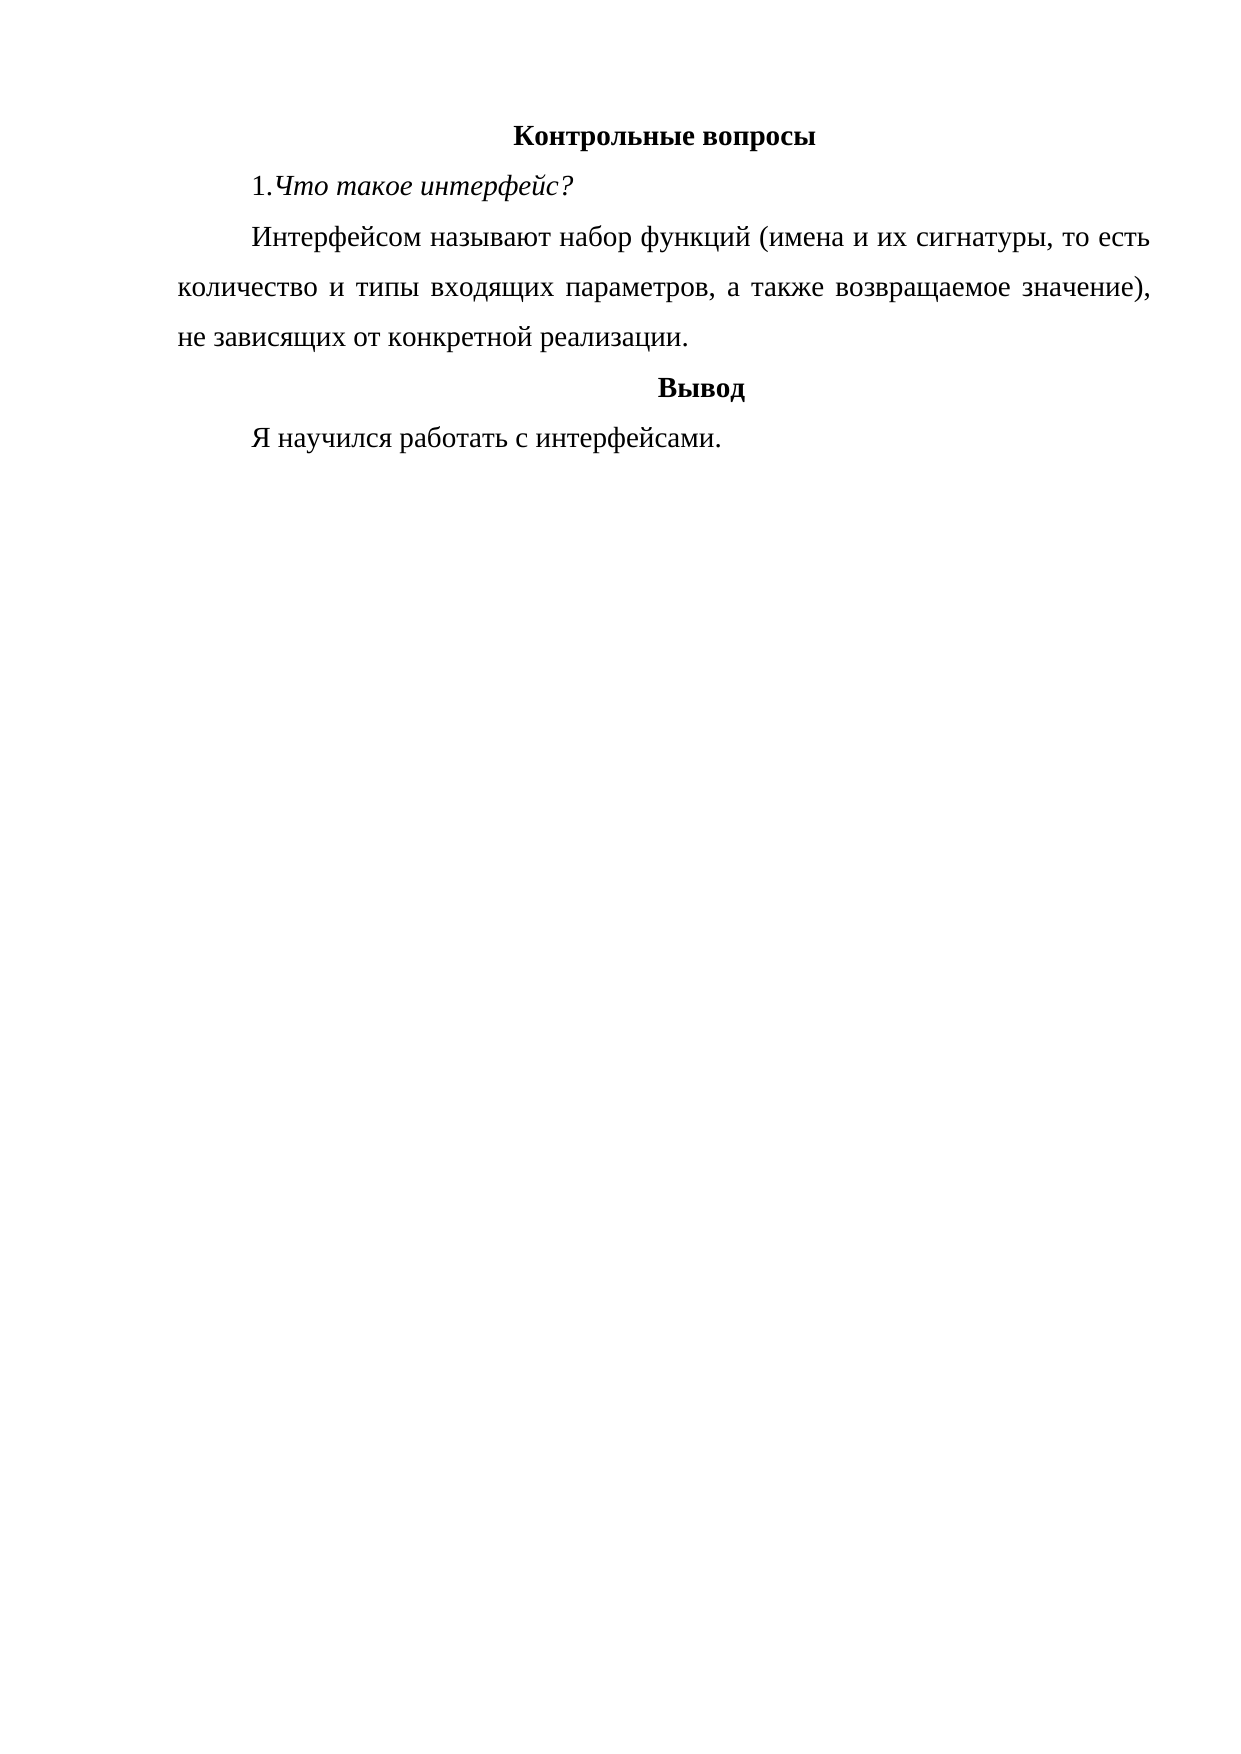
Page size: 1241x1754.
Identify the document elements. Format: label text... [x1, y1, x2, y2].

text Я научился работать с интерфейсами. [177, 420, 1152, 453]
text 1.Что такое интерфейс? [177, 168, 1152, 202]
text Интерфейсом называют набор функций (имена и их сигнатуры, то есть количество и типы входящих параметров, а также возвращаемое значение), не зависящих от конкретной реализации. [177, 219, 1152, 353]
text Контрольные вопросы [177, 118, 1152, 152]
text Вывод [177, 370, 1152, 403]
